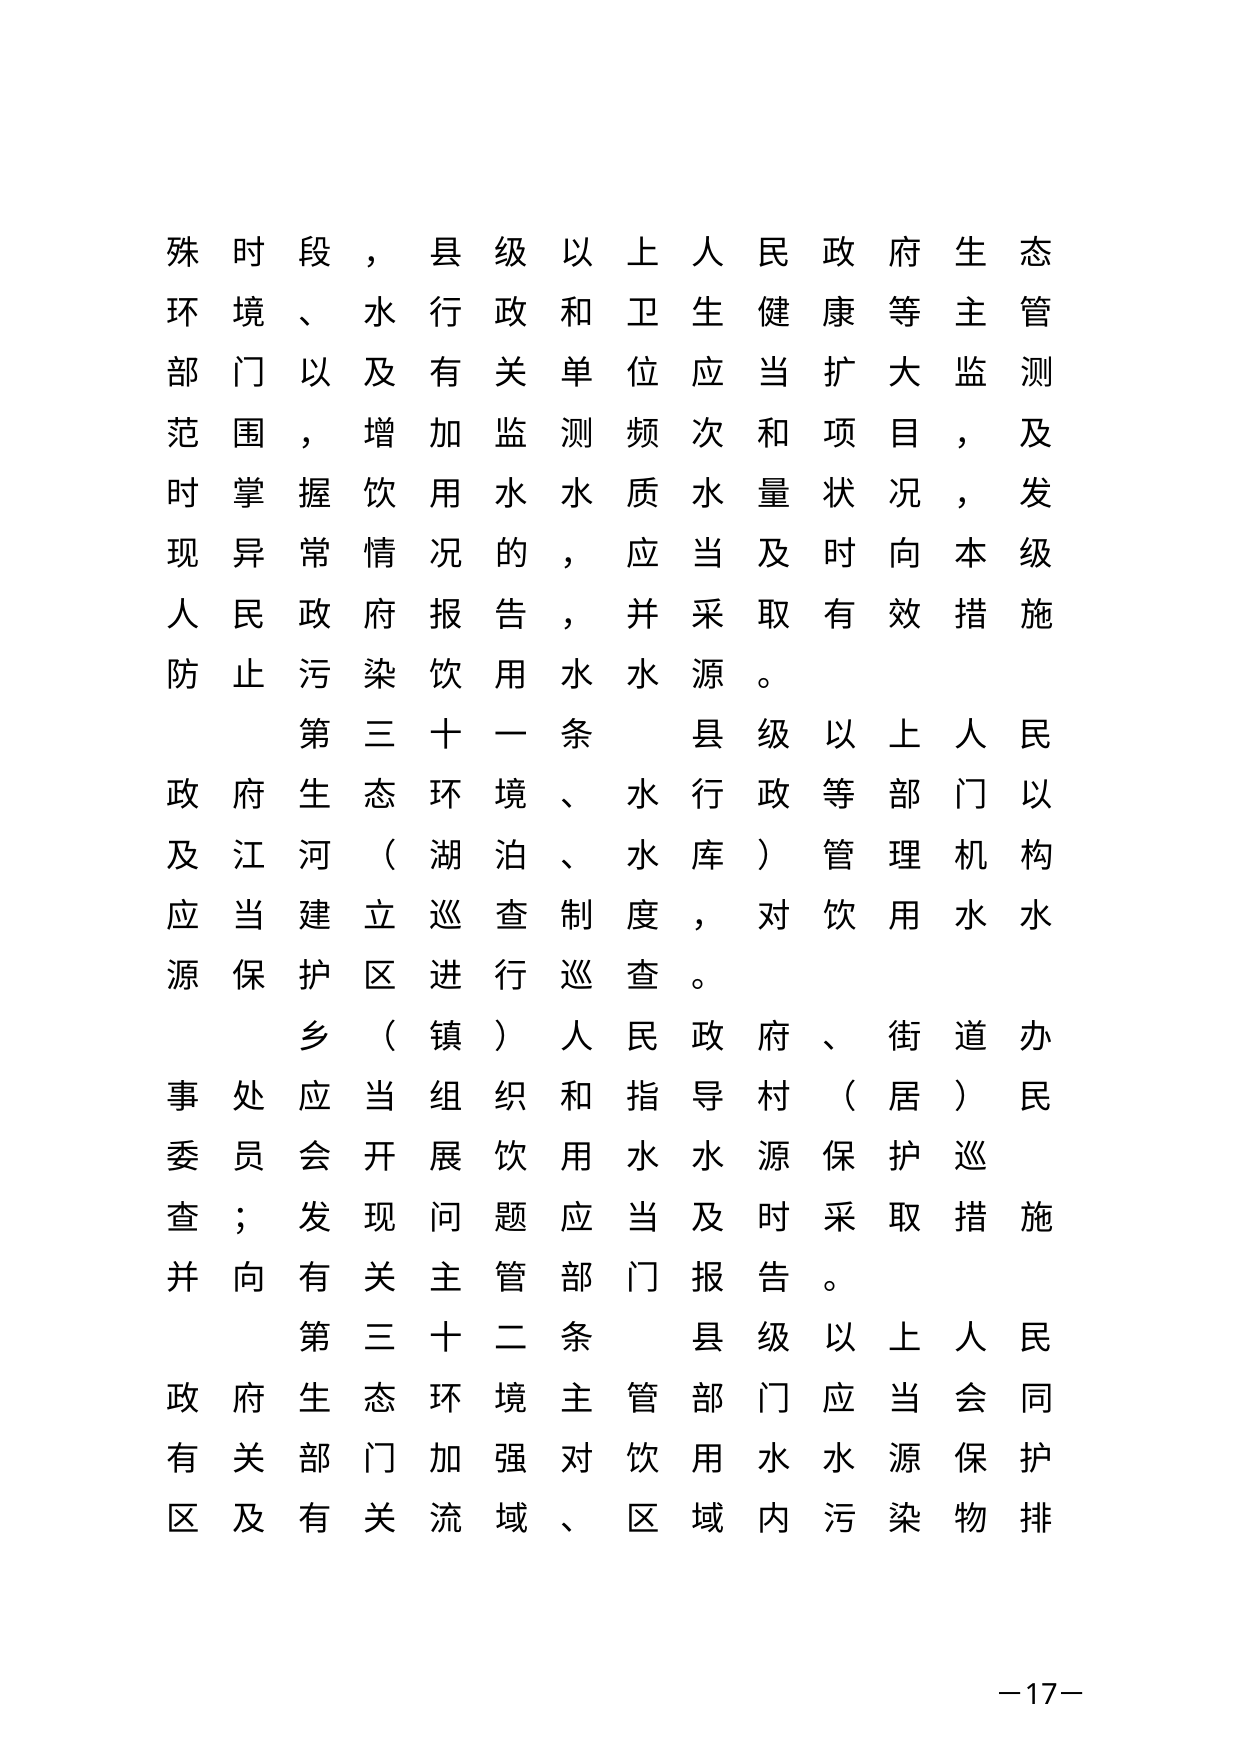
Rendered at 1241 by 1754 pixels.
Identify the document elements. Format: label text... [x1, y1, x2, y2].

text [167, 1305, 1085, 1546]
text 第三十一条 县级以上人民政府生态环境、水行政等部门以及江河（湖泊、水库）管理机构应当建立巡查制度，对饮用水水源保护区进行巡查。 [167, 702, 1085, 1003]
text 乡（镇）人民政府、街道办事处应当组织和指导村（居）民委员会开展饮用水水源保护巡查；发现问题应当及时采取措施并向有关主管部门报告。 [167, 1003, 1085, 1305]
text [167, 219, 1085, 702]
